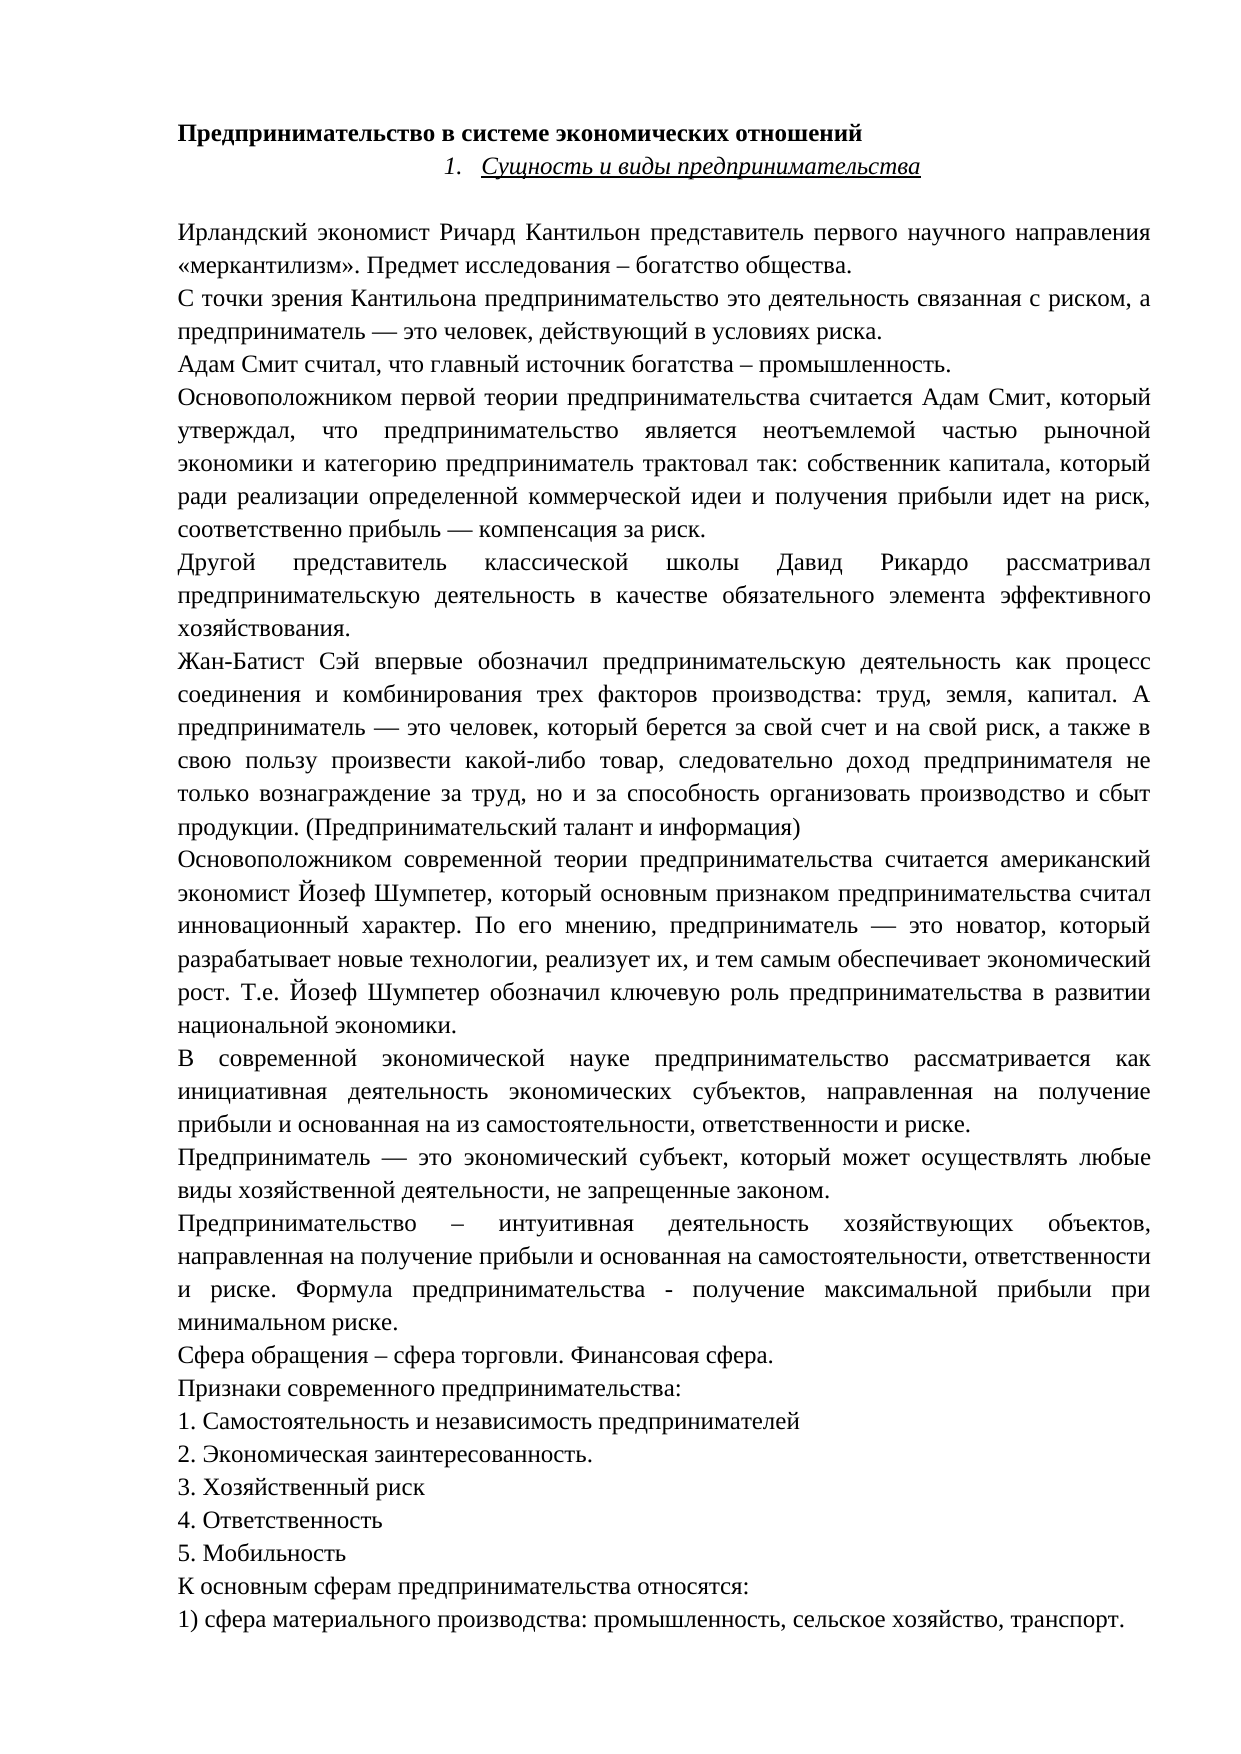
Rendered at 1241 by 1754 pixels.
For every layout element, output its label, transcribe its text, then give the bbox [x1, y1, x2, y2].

text Жан-Батист Сэй впервые обозначил предпринимательскую деятельность как процесс соединения и комбинирования трех факторов производства: труд, земля, капитал. А предприниматель — это человек, который берется за свой счет и на свой риск, а также в свою пользу произвести какой-либо товар, следовательно доход предпринимателя не только вознаграждение за труд, но и за способность организовать производство и сбыт продукции. (Предпринимательский талант и информация) [177, 646, 1152, 840]
list Сущность и виды предпринимательства [215, 151, 1152, 180]
text Сфера обращения – сфера торговли. Финансовая сфера. [177, 1340, 1152, 1369]
text Предприниматель — это экономический субъект, который может осуществлять любые виды хозяйственной деятельности, не запрещенные законом. [177, 1142, 1152, 1203]
text 1. Самостоятельность и независимость предпринимателей [177, 1406, 1152, 1435]
text 1) сфера материального производства: промышленность, сельское хозяйство, транспорт. [177, 1604, 1152, 1633]
text Ирландский экономист Ричард Кантильон представитель первого научного направления «меркантилизм». Предмет исследования – богатство общества. [177, 217, 1152, 279]
text С точки зрения Кантильона предпринимательство это деятельность связанная с риском, а предприниматель — это человек, действующий в условиях риска. [177, 283, 1152, 345]
text Признаки современного предпринимательства: [177, 1373, 1152, 1402]
text Основоположником первой теории предпринимательства считается Адам Смит, который утверждал, что предпринимательство является неотъемлемой частью рыночной экономики и категорию предприниматель трактовал так: собственник капитала, который ради реализации определенной коммерческой идеи и получения прибыли идет на риск, соответственно прибыль — компенсация за риск. [177, 382, 1152, 543]
text 5. Мобильность [177, 1538, 1152, 1567]
text 4. Ответственность [177, 1505, 1152, 1534]
text 2. Экономическая заинтересованность. [177, 1439, 1152, 1468]
text Предпринимательство в системе экономических отношений [177, 118, 1152, 147]
text Другой представитель классической школы Давид Рикардо рассматривал предпринимательскую деятельность в качестве обязательного элемента эффективного хозяйствования. [177, 547, 1152, 642]
text К основным сферам предпринимательства относятся: [177, 1571, 1152, 1600]
text Предпринимательство – интуитивная деятельность хозяйствующих объектов, направленная на получение прибыли и основанная на самостоятельности, ответственности и риске. Формула предпринимательства - получение максимальной прибыли при минимальном риске. [177, 1208, 1152, 1336]
text В современной экономической науке предпринимательство рассматривается как инициативная деятельность экономических субъектов, направленная на получение прибыли и основанная на из самостоятельности, ответственности и риске. [177, 1043, 1152, 1137]
text 3. Хозяйственный риск [177, 1472, 1152, 1501]
text Основоположником современной теории предпринимательства считается американский экономист Йозеф Шумпетер, который основным признаком предпринимательства считал инновационный характер. По его мнению, предприниматель — это новатор, который разрабатывает новые технологии, реализует их, и тем самым обеспечивает экономический рост. Т.е. Йозеф Шумпетер обозначил ключевую роль предпринимательства в развитии национальной экономики. [177, 844, 1152, 1038]
text Адам Смит считал, что главный источник богатства – промышленность. [177, 349, 1152, 378]
